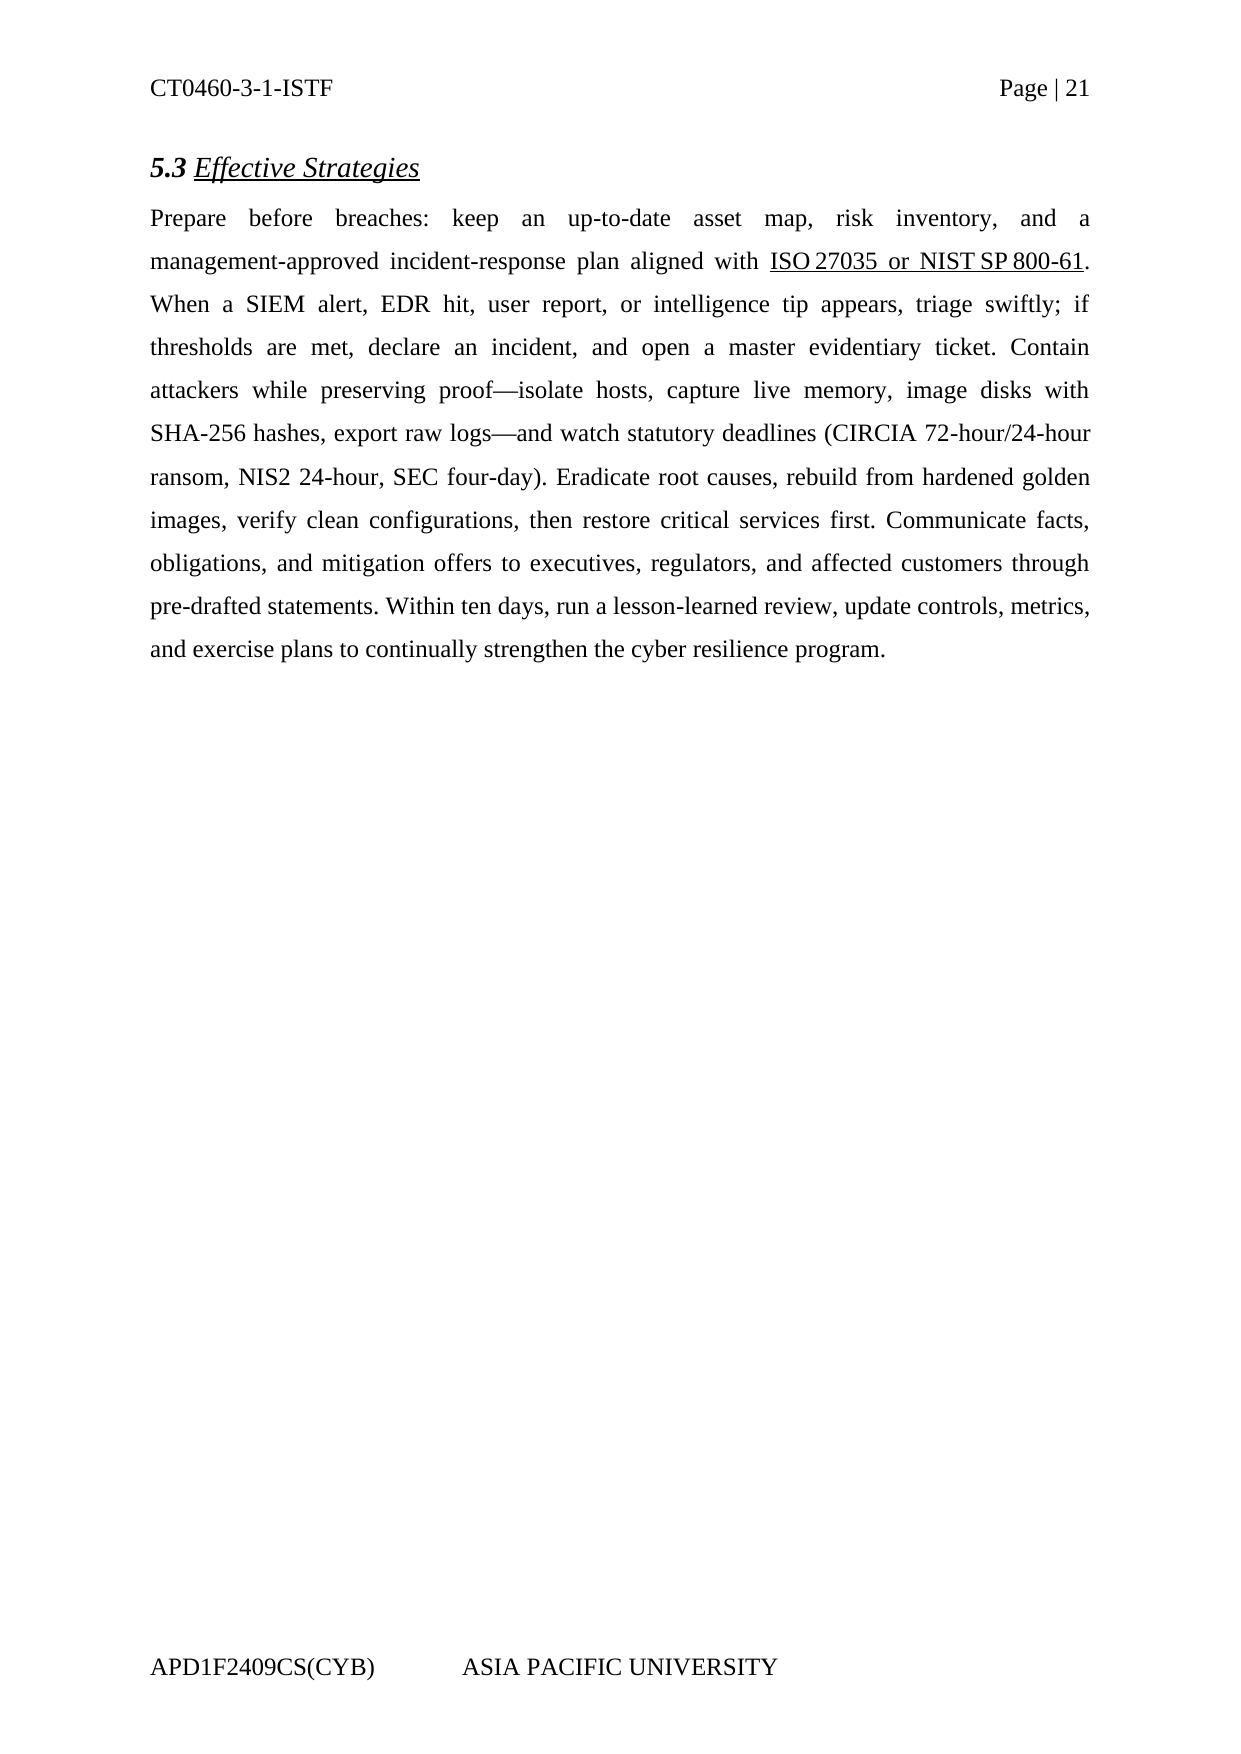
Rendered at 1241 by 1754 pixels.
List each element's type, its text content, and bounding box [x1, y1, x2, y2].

text Prepare before breaches: keep an up‑to‑date asset map, risk inventory, and a management‑approved incident‑response plan aligned with ISO 27035 or NIST SP 800‑61. When a SIEM alert, EDR hit, user report, or intelligence tip appears, triage swiftly; if thresholds are met, declare an incident, and open a master evidentiary ticket. Contain attackers while preserving proof—isolate hosts, capture live memory, image disks with SHA‑256 hashes, export raw logs—and watch statutory deadlines (CIRCIA 72‑hour/24‑hour ransom, NIS2 24‑hour, SEC four‑day). Eradicate root causes, rebuild from hardened golden images, verify clean configurations, then restore critical services first. Communicate facts, obligations, and mitigation offers to executives, regulators, and affected customers through pre‑drafted statements. Within ten days, run a lesson‑learned review, update controls, metrics, and exercise plans to continually strengthen the cyber resilience program. [150, 203, 1090, 663]
text 5.3 Effective Strategies [150, 150, 1090, 183]
